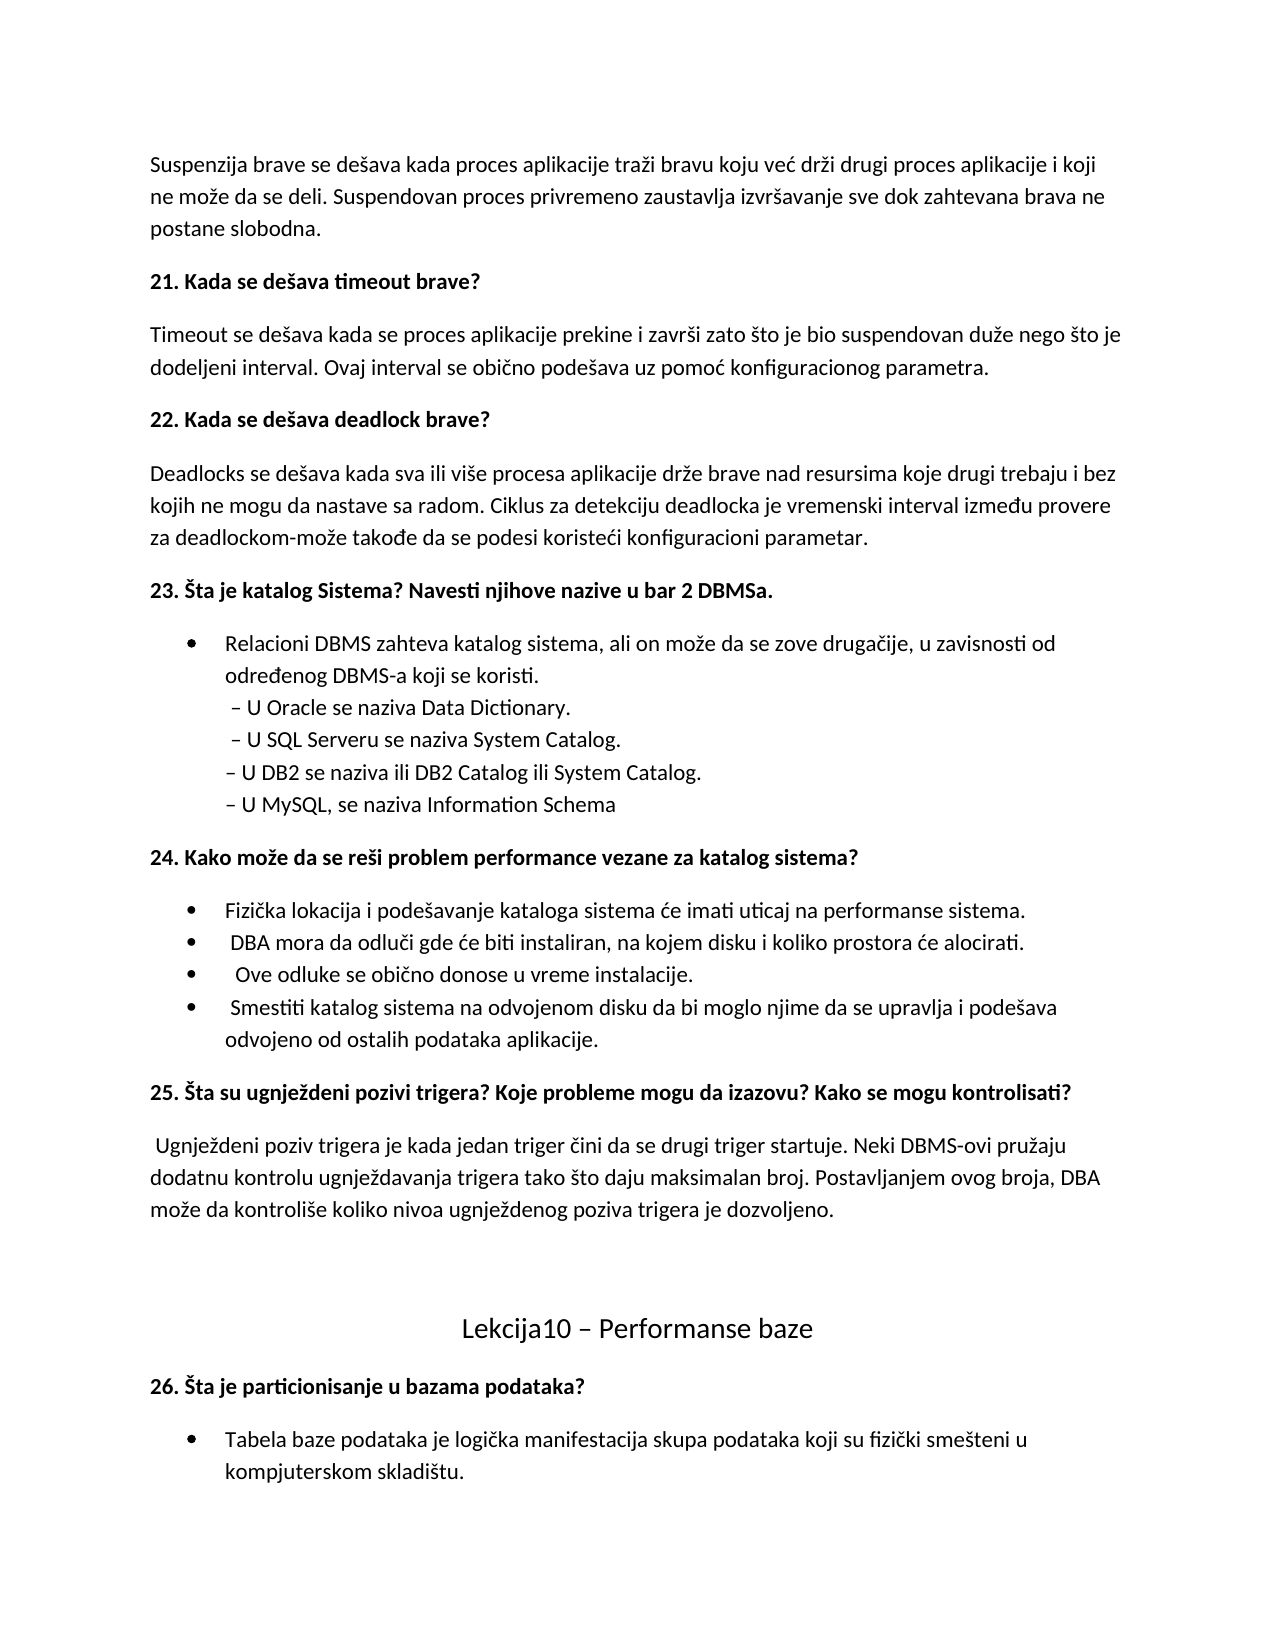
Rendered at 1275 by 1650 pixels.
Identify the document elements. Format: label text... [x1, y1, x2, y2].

text 22. Kada se dešava deadlock brave? [150, 406, 1125, 434]
list Smestiti katalog sistema na odvojenom disku da bi moglo njime da se upravlja i podešava odvojeno od ostalih podataka aplikacije. [187, 993, 1125, 1053]
list Ove odluke se obično donose u vreme instalacije. [187, 960, 1125, 988]
list – U SQL Serveru se naziva System Catalog. [225, 726, 1125, 754]
text 24. Kako može da se reši problem performance vezane za katalog sistema? [150, 843, 1125, 871]
text 21. Kada se dešava timeout brave? [150, 267, 1125, 295]
list Relacioni DBMS zahteva katalog sistema, ali on može da se zove drugačije, u zavisnosti od određenog DBMS-a koji se koristi. [187, 629, 1125, 689]
text 25. Šta su ugnježdeni pozivi trigera? Koje probleme mogu da izazovu? Kako se mogu kontrolisati? [150, 1078, 1125, 1106]
text Deadlocks se dešava kada sva ili više procesa aplikacije drže brave nad resursima koje drugi trebaju i bez kojih ne mogu da nastave sa radom. Ciklus za detekciju deadlocka je vremenski interval između provere za deadlockom-može takođe da se podesi koristeći konfiguracioni parametar. [150, 459, 1125, 551]
list – U MySQL, se naziva Information Schema [225, 790, 1125, 818]
list – U DB2 se naziva ili DB2 Catalog ili System Catalog. [225, 758, 1125, 786]
text 23. Šta je katalog Sistema? Navesti njihove nazive u bar 2 DBMSa. [150, 576, 1125, 604]
text Timeout se dešava kada se proces aplikacije prekine i završi zato što je bio suspendovan duže nego što je dodeljeni interval. Ovaj interval se obično podešava uz pomoć konfiguracionog parametra. [150, 320, 1125, 381]
text Lekcija10 – Performanse baze [150, 1310, 1125, 1346]
list DBA mora da odluči gde će biti instaliran, na kojem disku i koliko prostora će alocirati. [187, 928, 1125, 956]
text Suspenzija brave se dešava kada proces aplikacije traži bravu koju već drži drugi proces aplikacije i koji ne može da se deli. Suspendovan proces privremeno zaustavlja izvršavanje sve dok zahtevana brava ne postane slobodna. [150, 150, 1125, 242]
list – U Oracle se naziva Data Dictionary. [225, 693, 1125, 721]
list Tabela baze podataka je logička manifestacija skupa podataka koji su fizički smešteni u kompjuterskom skladištu. [187, 1425, 1125, 1485]
list Fizička lokacija i podešavanje kataloga sistema će imati uticaj na performanse sistema. [187, 896, 1125, 924]
text Ugnježdeni poziv trigera je kada jedan triger čini da se drugi triger startuje. Neki DBMS-ovi pružaju dodatnu kontrolu ugnježdavanja trigera tako što daju maksimalan broj. Postavljanjem ovog broja, DBA može da kontroliše koliko nivoa ugnježdenog poziva trigera je dozvoljeno. [150, 1131, 1125, 1223]
text 26. Šta je particionisanje u bazama podataka? [150, 1372, 1125, 1400]
